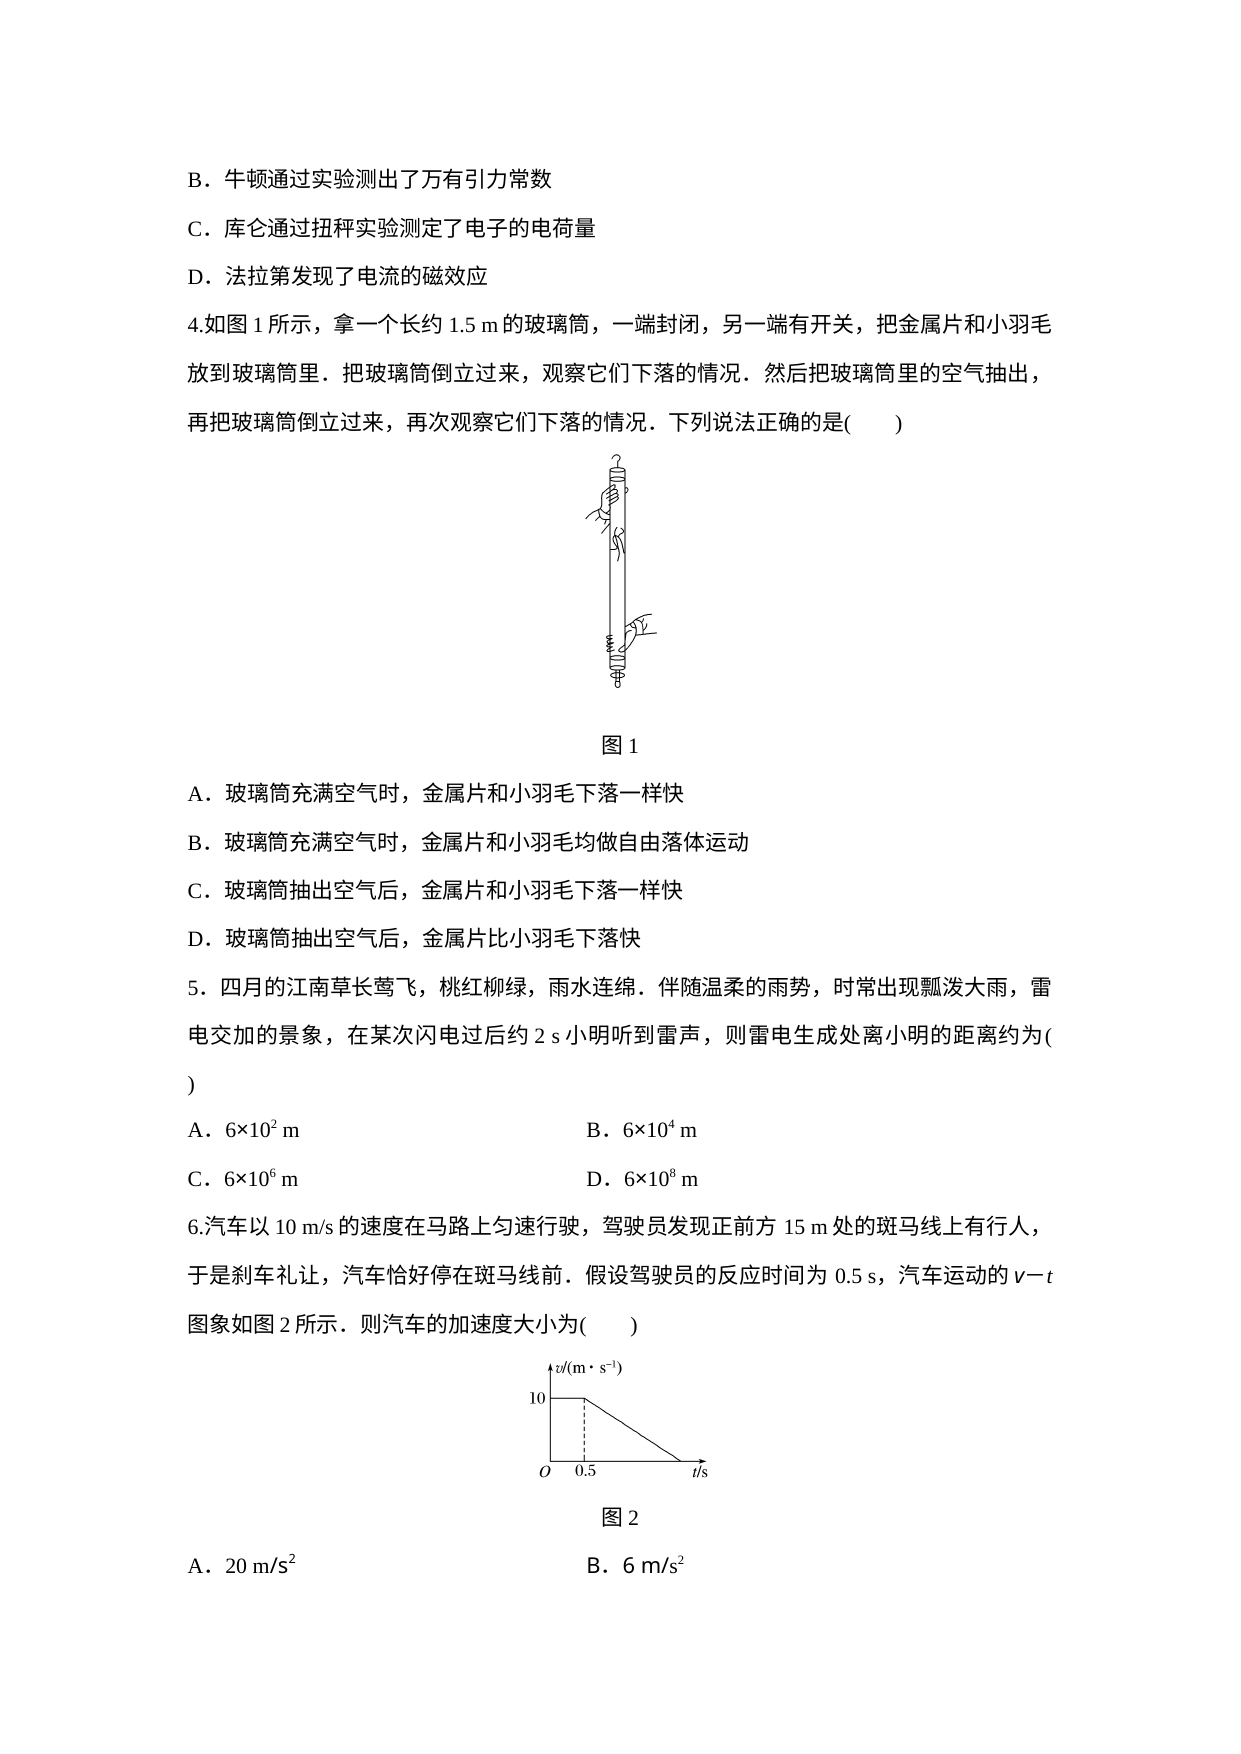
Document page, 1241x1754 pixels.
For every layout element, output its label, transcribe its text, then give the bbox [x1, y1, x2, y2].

text B．玻璃筒充满空气时，金属片和小羽毛均做自由落体运动 [187, 824, 1053, 857]
text 5．四月的江南草长莺飞，桃红柳绿，雨水连绵．伴随温柔的雨势，时常出现瓢泼大雨，雷电交加的景象，在某次闪电过后约2 s小明听到雷声，则雷电生成处离小明的距离约为( ) [187, 969, 1053, 1099]
text D．法拉第发现了电流的磁效应 [187, 259, 1053, 291]
text 图1 [187, 728, 1053, 760]
text C．玻璃筒抽出空气后，金属片和小羽毛下落一样快 [187, 873, 1053, 905]
text A．玻璃筒充满空气时，金属片和小羽毛下落一样快 [187, 776, 1053, 808]
text C．6×106 m D．6×108 m [187, 1160, 1053, 1193]
text 6.汽车以10 m/s的速度在马路上匀速行驶，驾驶员发现正前方15 m处的斑马线上有行人，于是刹车礼让，汽车恰好停在斑马线前．假设驾驶员的反应时间为0.5 s，汽车运动的v－t图象如图2所示．则汽车的加速度大小为( ) [187, 1209, 1053, 1339]
text A．6×102 m B．6×104 m [187, 1112, 1053, 1144]
text B．牛顿通过实验测出了万有引力常数 [187, 162, 1053, 194]
text 图2 [187, 1499, 1053, 1532]
text C．库仑通过扭秤实验测定了电子的电荷量 [187, 210, 1053, 243]
text D．玻璃筒抽出空气后，金属片比小羽毛下落快 [187, 921, 1053, 953]
picture [528, 1354, 712, 1481]
picture [583, 452, 657, 691]
text A．20 m/s2 B．6 m/s2 [187, 1548, 1053, 1580]
text 4.如图1所示，拿一个长约1.5 m的玻璃筒，一端封闭，另一端有开关，把金属片和小羽毛放到玻璃筒里．把玻璃筒倒立过来，观察它们下落的情况．然后把玻璃筒里的空气抽出，再把玻璃筒倒立过来，再次观察它们下落的情况．下列说法正确的是( ) [187, 307, 1053, 437]
